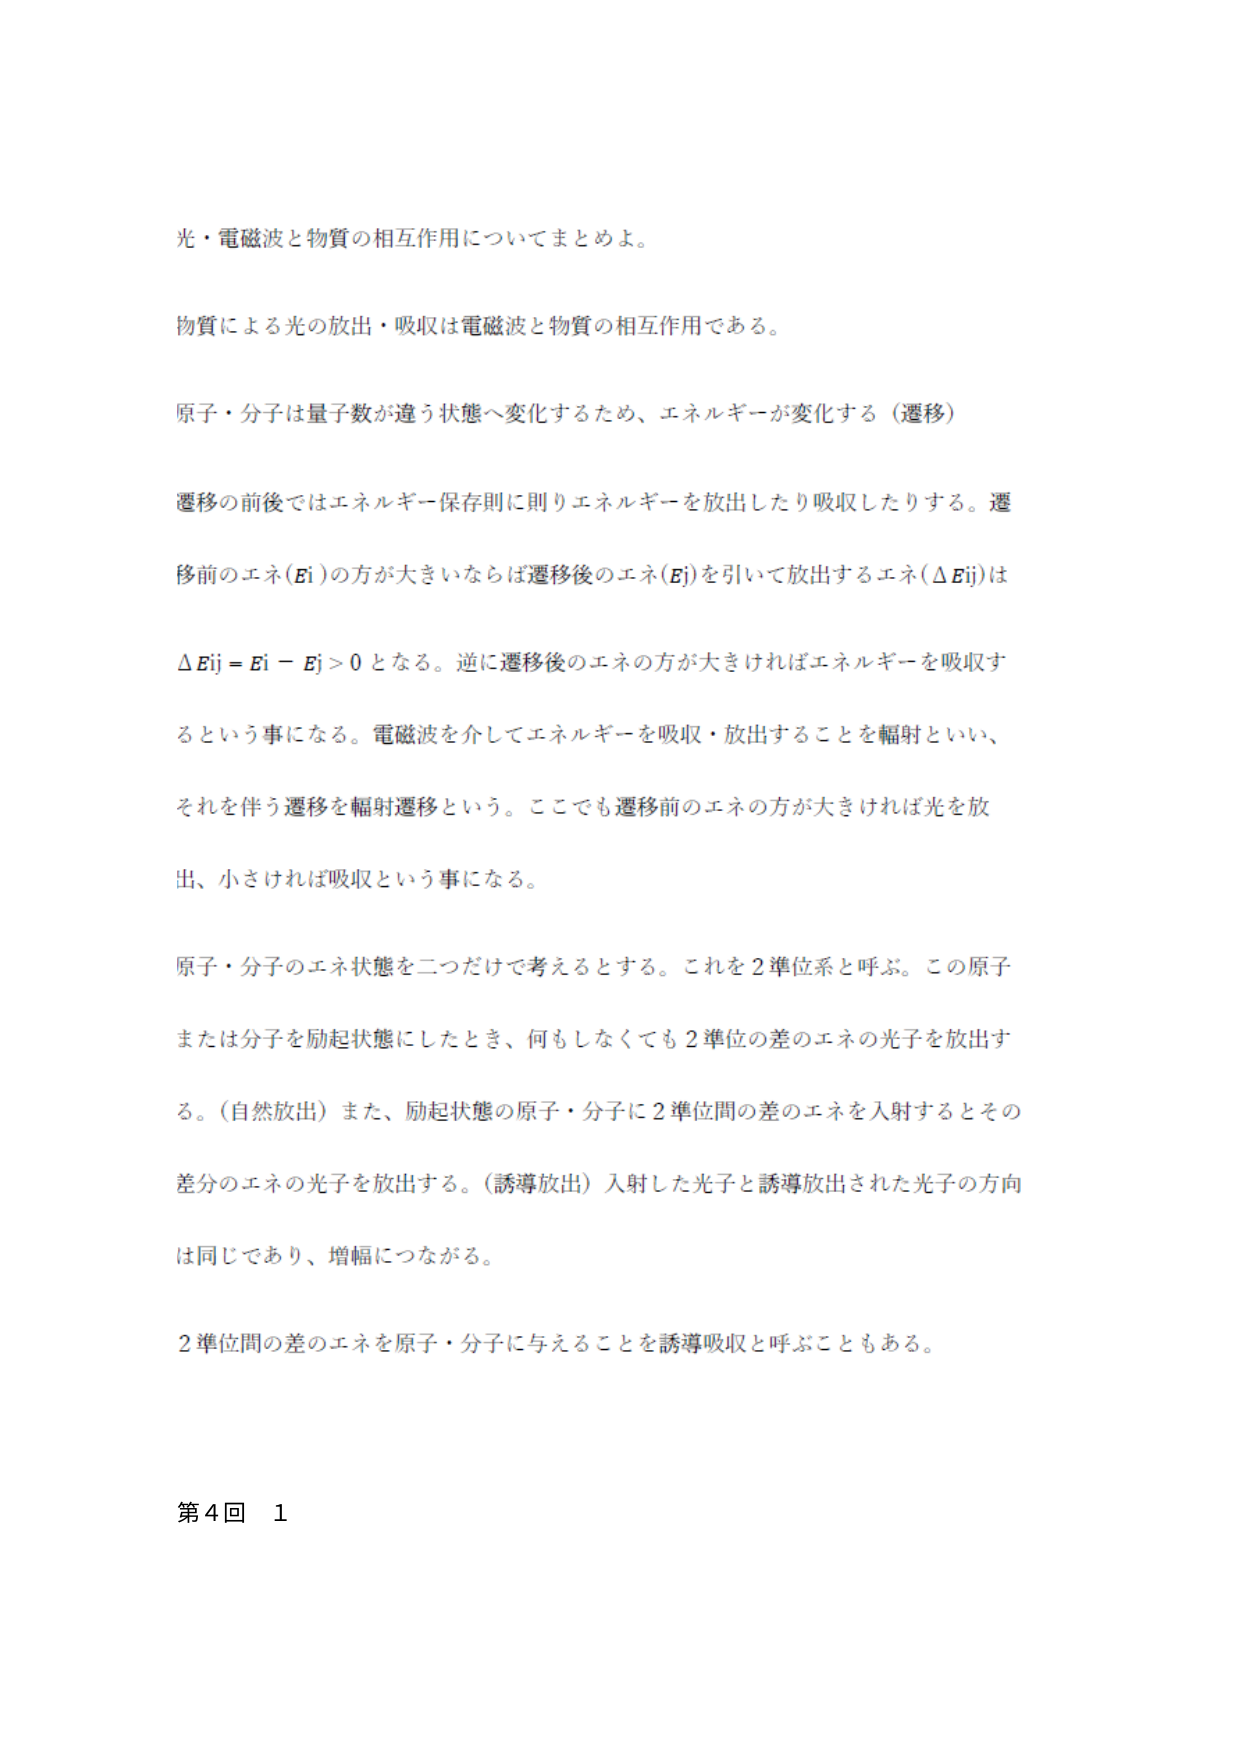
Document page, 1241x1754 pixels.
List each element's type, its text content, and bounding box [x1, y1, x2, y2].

picture [177, 216, 1063, 1381]
text 第４回 １ [177, 1493, 1063, 1530]
